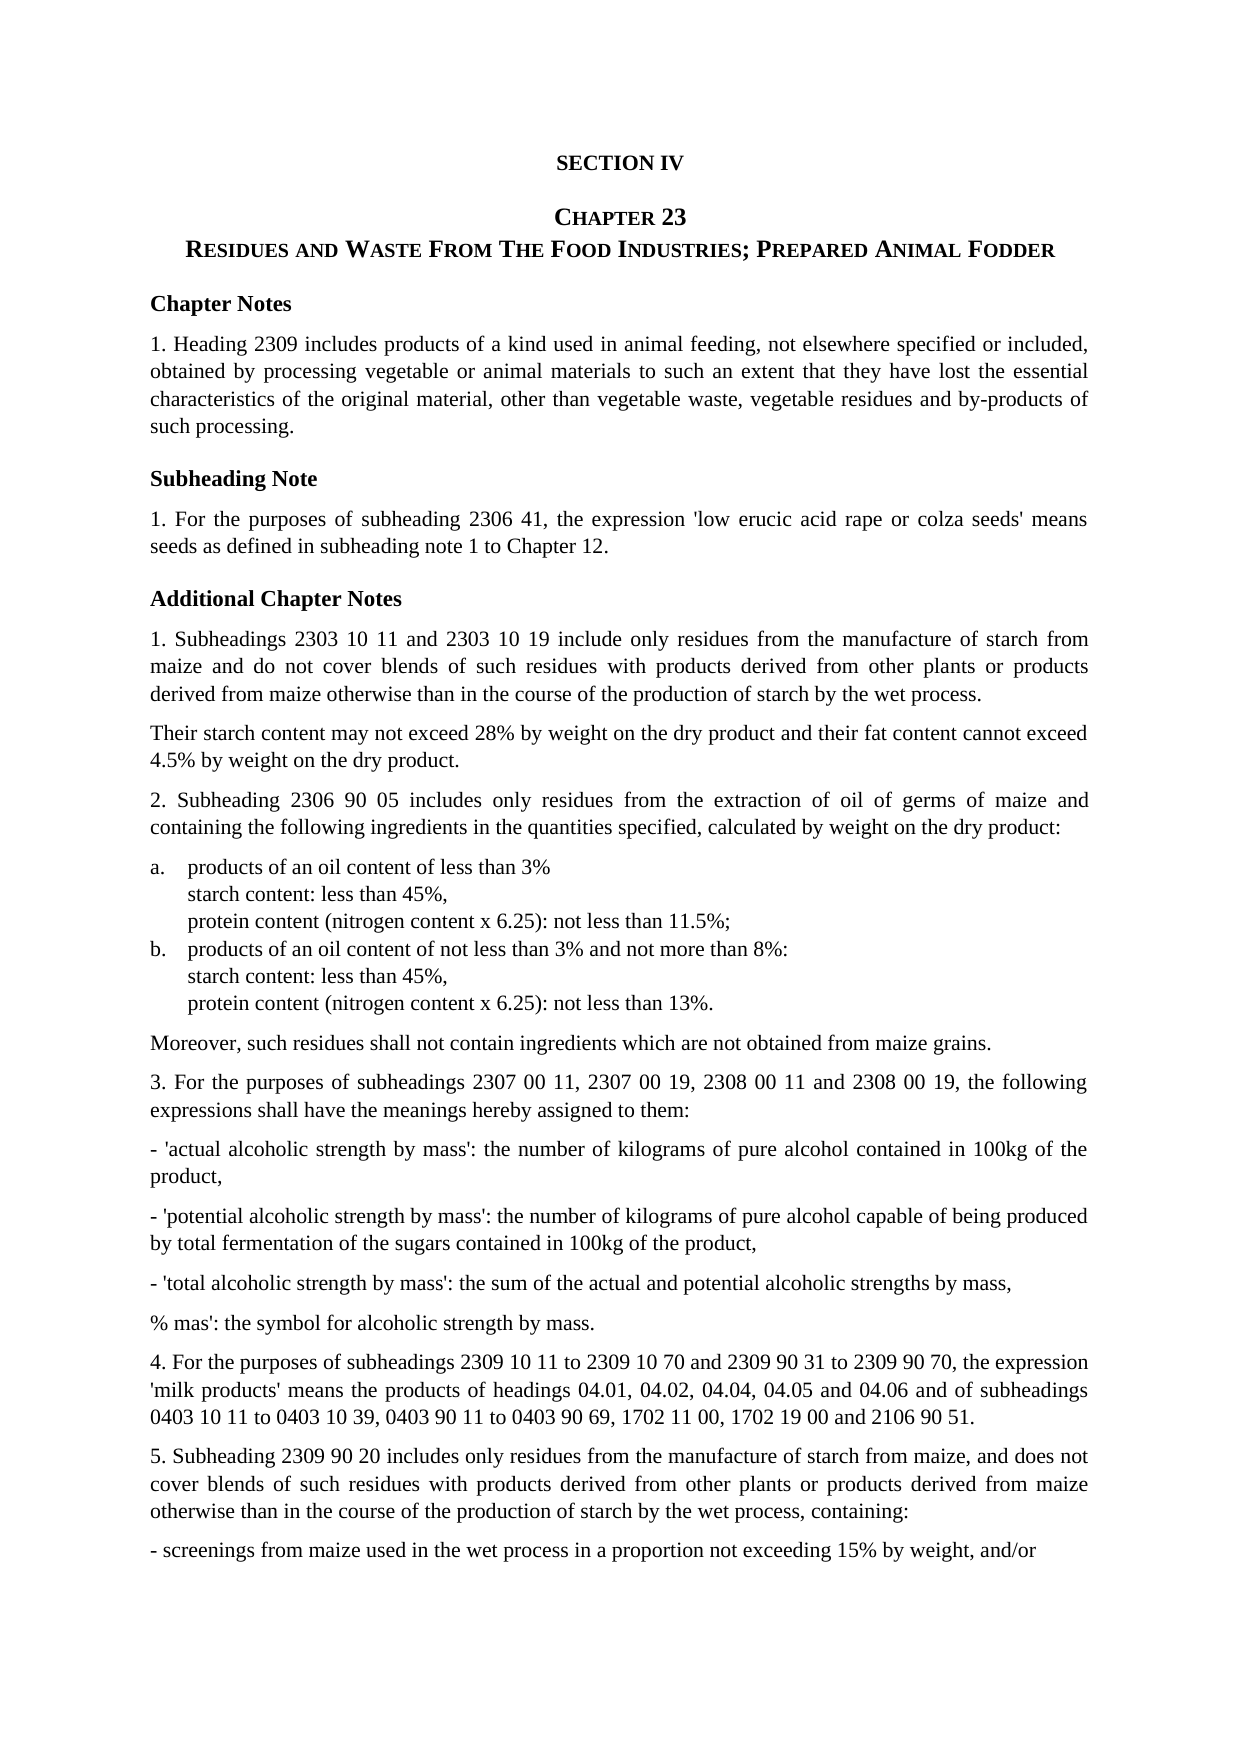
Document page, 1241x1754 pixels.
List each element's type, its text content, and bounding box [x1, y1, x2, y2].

subtitle Subheading Note [150, 465, 1090, 491]
text - 'potential alcoholic strength by mass': the number of kilograms of pure alcohol capable of being produced by total fermentation of the sugars contained in 100kg of the product, [150, 1203, 1090, 1256]
text - 'actual alcoholic strength by mass': the number of kilograms of pure alcohol contained in 100kg of the product, [150, 1136, 1090, 1189]
list products of an oil content of less than 3% [150, 854, 1090, 879]
text Moreover, such residues shall not contain ingredients which are not obtained from maize grains. [150, 1030, 1090, 1055]
text 3. For the purposes of subheadings 2307 00 11, 2307 00 19, 2308 00 11 and 2308 00 19, the following expressions shall have the meanings hereby assigned to them: [150, 1069, 1090, 1122]
list starch content: less than 45%, [187, 963, 1090, 988]
text % mas': the symbol for alcoholic strength by mass. [150, 1310, 1090, 1335]
subtitle Chapter 23 Residues and Waste From The Food Industries; Prepared Animal Fodder [150, 202, 1090, 262]
text 1. Subheadings 2303 10 11 and 2303 10 19 include only residues from the manufacture of starch from maize and do not cover blends of such residues with products derived from other plants or products derived from maize otherwise than in the course of the production of starch by the wet process. [150, 626, 1090, 706]
list protein content (nitrogen content x 6.25): not less than 13%. [187, 990, 1090, 1015]
text 1. Heading 2309 includes products of a kind used in animal feeding, not elsewhere specified or included, obtained by processing vegetable or animal materials to such an extent that they have lost the essential characteristics of the original material, other than vegetable waste, vegetable residues and by-products of such processing. [150, 331, 1090, 438]
text - screenings from maize used in the wet process in a proportion not exceeding 15% by weight, and/or [150, 1537, 1090, 1563]
list protein content (nitrogen content x 6.25): not less than 11.5%; [187, 908, 1090, 934]
text 1. For the purposes of subheading 2306 41, the expression 'low erucic acid rape or colza seeds' means seeds as defined in subheading note 1 to Chapter 12. [150, 506, 1090, 558]
text Their starch content may not exceed 28% by weight on the dry product and their fat content cannot exceed 4.5% by weight on the dry product. [150, 720, 1090, 773]
text - 'total alcoholic strength by mass': the sum of the actual and potential alcoholic strengths by mass, [150, 1270, 1090, 1295]
subtitle Chapter Notes [150, 290, 1090, 317]
list products of an oil content of not less than 3% and not more than 8%: [150, 936, 1090, 961]
text SECTION IV [150, 150, 1090, 175]
list starch content: less than 45%, [187, 881, 1090, 906]
text 2. Subheading 2306 90 05 includes only residues from the extraction of oil of germs of maize and containing the following ingredients in the quantities specified, calculated by weight on the dry product: [150, 787, 1090, 839]
subtitle Additional Chapter Notes [150, 585, 1090, 612]
